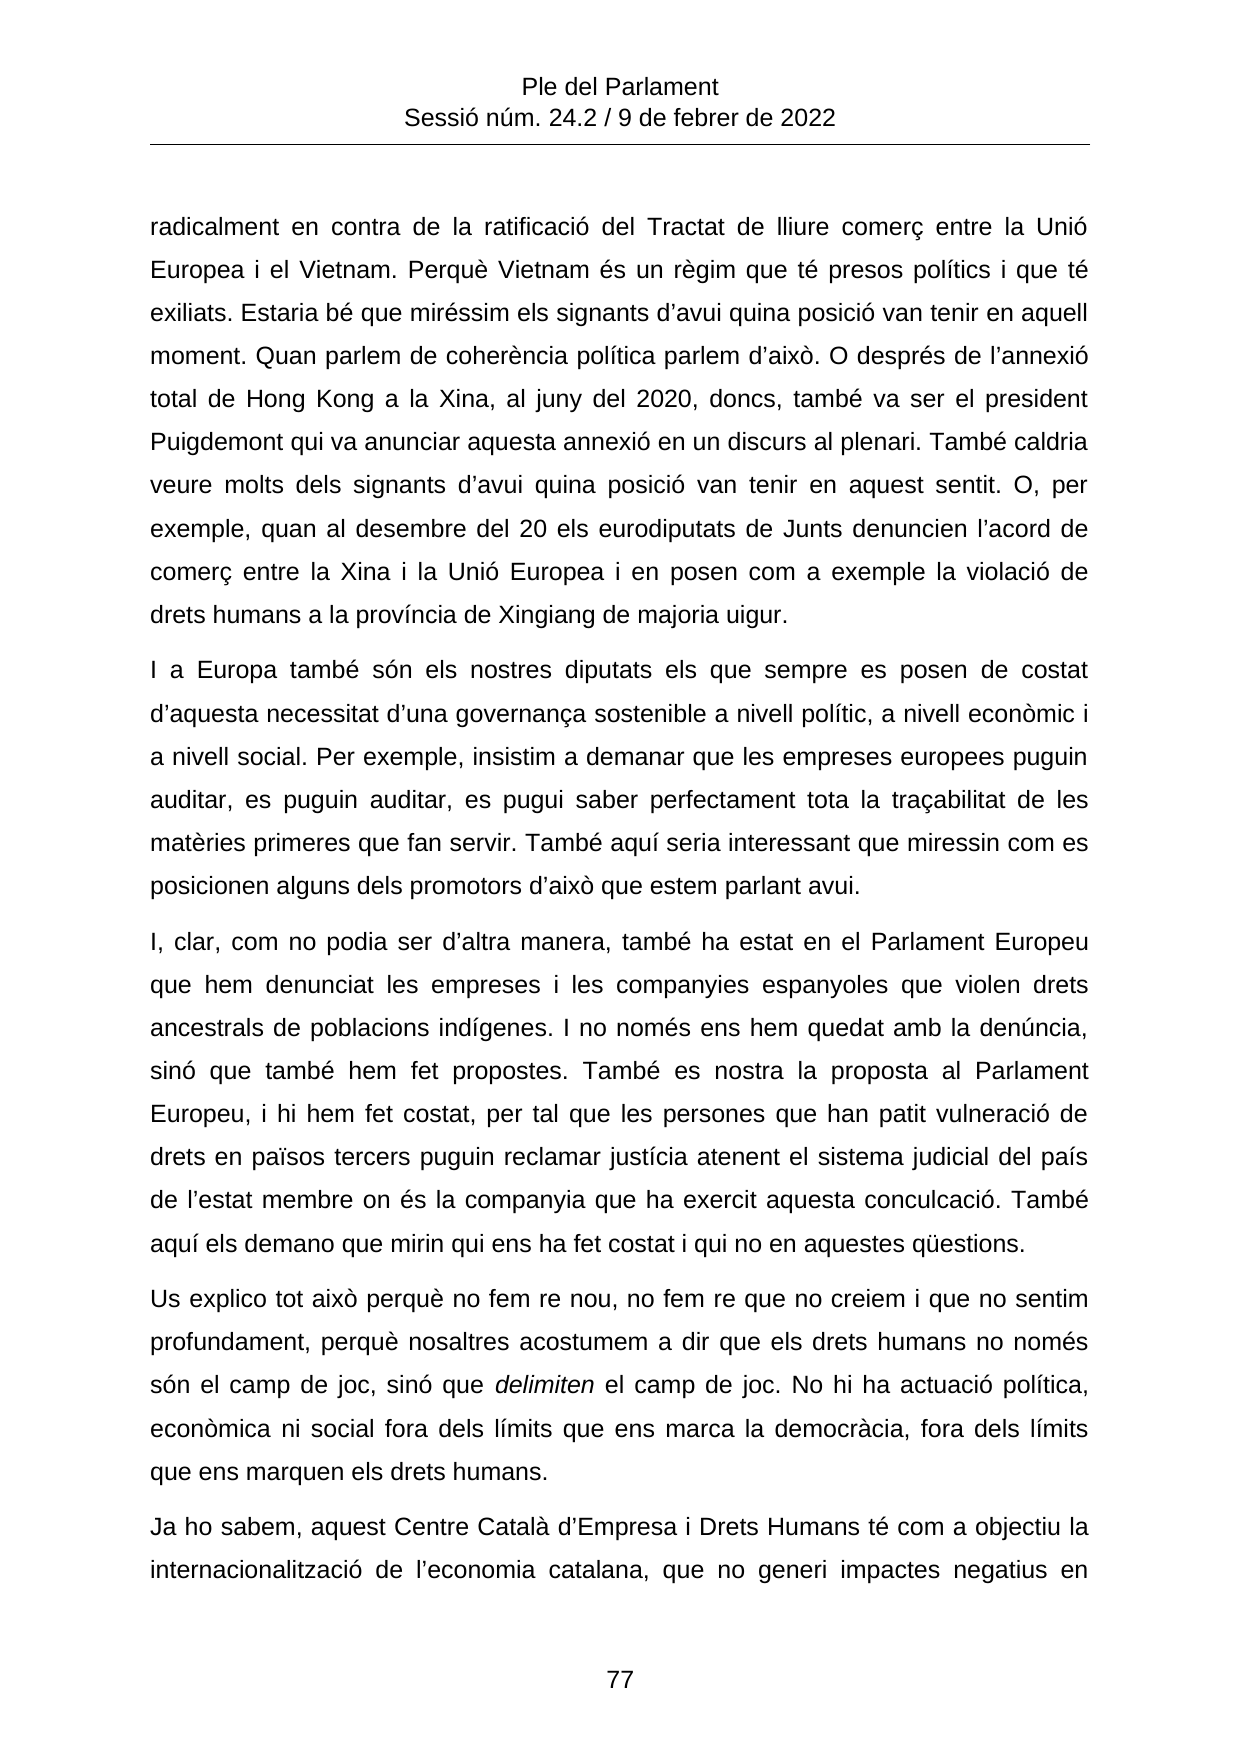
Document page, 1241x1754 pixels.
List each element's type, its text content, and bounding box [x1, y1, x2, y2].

text I a Europa també són els nostres diputats els que sempre es posen de costat d’aquesta necessitat d’una governança sostenible a nivell polític, a nivell econòmic i a nivell social. Per exemple, insistim a demanar que les empreses europees puguin auditar, es puguin auditar, es pugui saber perfectament tota la traçabilitat de les matèries primeres que fan servir. També aquí seria interessant que miressin com es posicionen alguns dels promotors d’això que estem parlant avui. [150, 656, 1090, 900]
text Us explico tot això perquè no fem re nou, no fem re que no creiem i que no sentim profundament, perquè nosaltres acostumem a dir que els drets humans no només són el camp de joc, sinó que delimiten el camp de joc. No hi ha actuació política, econòmica ni social fora dels límits que ens marca la democràcia, fora dels límits que ens marquen els drets humans. [150, 1284, 1090, 1486]
text I, clar, com no podia ser d’altra manera, també ha estat en el Parlament Europeu que hem denunciat les empreses i les companyies espanyoles que violen drets ancestrals de poblacions indígenes. I no només ens hem quedat amb la denúncia, sinó que també hem fet propostes. També es nostra la proposta al Parlament Europeu, i hi hem fet costat, per tal que les persones que han patit vulneració de drets en països tercers puguin reclamar justícia atenent el sistema judicial del país de l’estat membre on és la companyia que ha exercit aquesta conculcació. També aquí els demano que mirin qui ens ha fet costat i qui no en aquestes qüestions. [150, 927, 1090, 1257]
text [150, 212, 1090, 629]
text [150, 1512, 1090, 1584]
